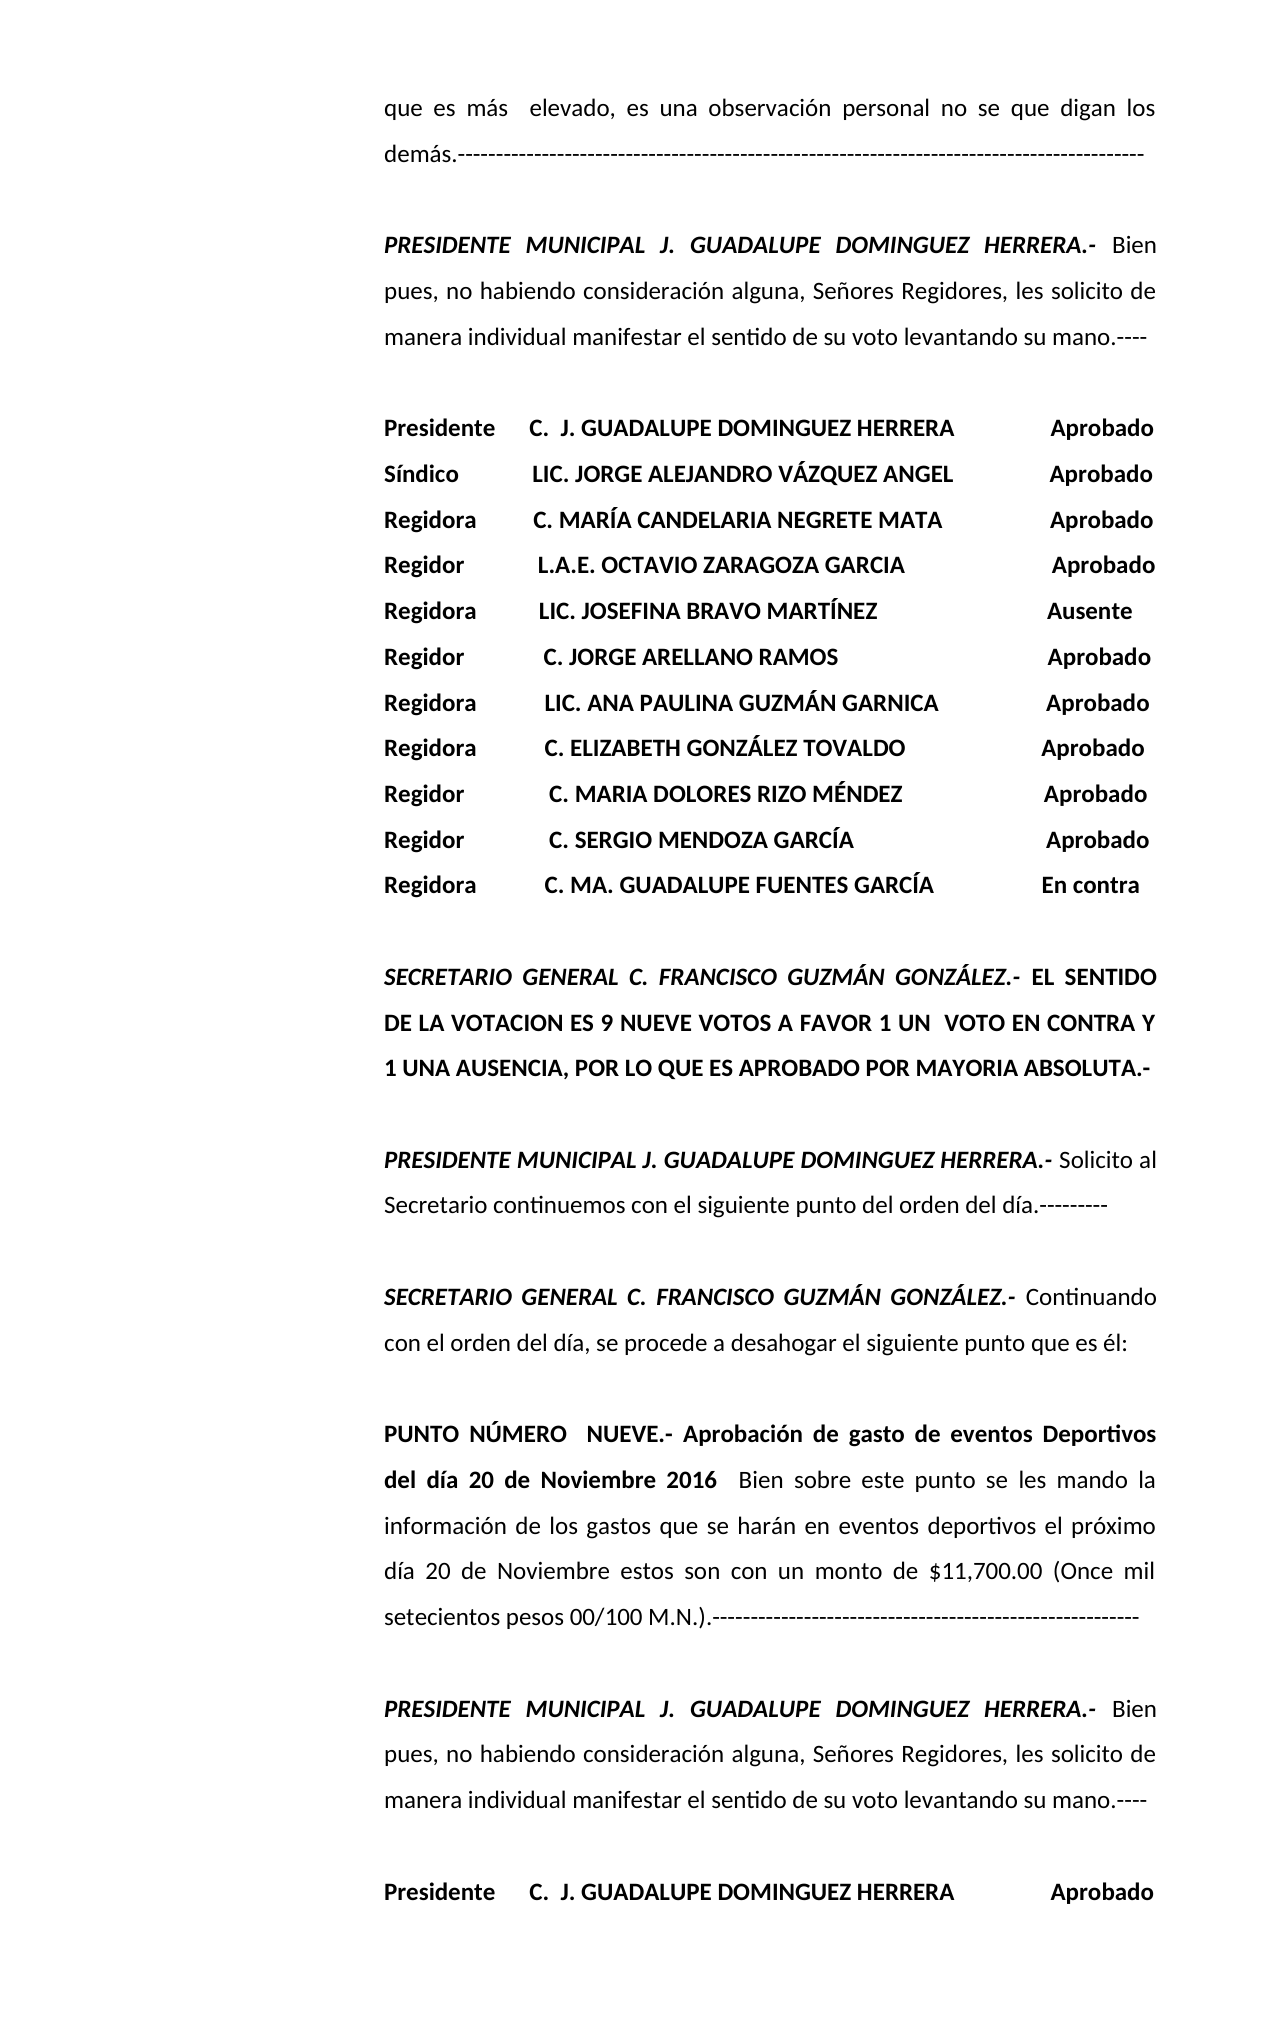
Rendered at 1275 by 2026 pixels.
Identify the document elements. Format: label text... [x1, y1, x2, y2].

text PUNTO NÚMERO NUEVE.- Aprobación de gasto de eventos Deportivos del día 20 de Noviembre 2016 Bien sobre este punto se les mando la información de los gastos que se harán en eventos deportivos el próximo día 20 de Noviembre estos son con un monto de $11,700.00 (Once mil setecientos pesos 00/100 M.N.).-------------------------------------------------------- [384, 1418, 1157, 1632]
text PRESIDENTE MUNICIPAL J. GUADALUPE DOMINGUEZ HERRERA.- Bien pues, no habiendo consideración alguna, Señores Regidores, les solicito de manera individual manifestar el sentido de su voto levantando su mano.---- [384, 229, 1157, 351]
list SECRETARIO GENERAL C. FRANCISCO GUZMÁN GONZÁLEZ.- EL SENTIDO DE LA VOTACION ES 9 NUEVE VOTOS A FAVOR 1 UN VOTO EN CONTRA Y 1 UNA AUSENCIA, POR LO QUE ES APROBADO POR MAYORIA ABSOLUTA.- [384, 961, 1157, 1083]
text SECRETARIO GENERAL C. FRANCISCO GUZMÁN GONZÁLEZ.- Continuando con el orden del día, se procede a desahogar el siguiente punto que es él: [384, 1281, 1157, 1357]
text Presidente C. J. GUADALUPE DOMINGUEZ HERRERA Aprobado [384, 1876, 1157, 1906]
text PRESIDENTE MUNICIPAL J. GUADALUPE DOMINGUEZ HERRERA.- Bien pues, no habiendo consideración alguna, Señores Regidores, les solicito de manera individual manifestar el sentido de su voto levantando su mano.---- [384, 1693, 1157, 1815]
text Regidor C. JORGE ARELLANO RAMOS Aprobado [384, 641, 1157, 671]
text Presidente C. J. GUADALUPE DOMINGUEZ HERRERA Aprobado [384, 412, 1157, 443]
text Regidor C. SERGIO MENDOZA GARCÍA Aprobado [384, 824, 1157, 854]
text Regidora C. ELIZABETH GONZÁLEZ TOVALDO Aprobado [384, 732, 1157, 763]
text PRESIDENTE MUNICIPAL J. GUADALUPE DOMINGUEZ HERRERA.- Solicito al Secretario continuemos con el siguiente punto del orden del día.--------- [384, 1144, 1157, 1220]
text Regidora LIC. ANA PAULINA GUZMÁN GARNICA Aprobado [384, 687, 1157, 717]
text Regidora LIC. JOSEFINA BRAVO MARTÍNEZ Ausente [384, 595, 1157, 626]
text Regidor L.A.E. OCTAVIO ZARAGOZA GARCIA Aprobado [384, 549, 1157, 580]
text Regidora C. MA. GUADALUPE FUENTES GARCÍA En contra [384, 869, 1157, 900]
text Regidor C. MARIA DOLORES RIZO MÉNDEZ Aprobado [384, 778, 1157, 809]
text Regidora C. MARÍA CANDELARIA NEGRETE MATA Aprobado [384, 504, 1157, 534]
text Síndico LIC. JORGE ALEJANDRO VÁZQUEZ ANGEL Aprobado [384, 458, 1157, 488]
